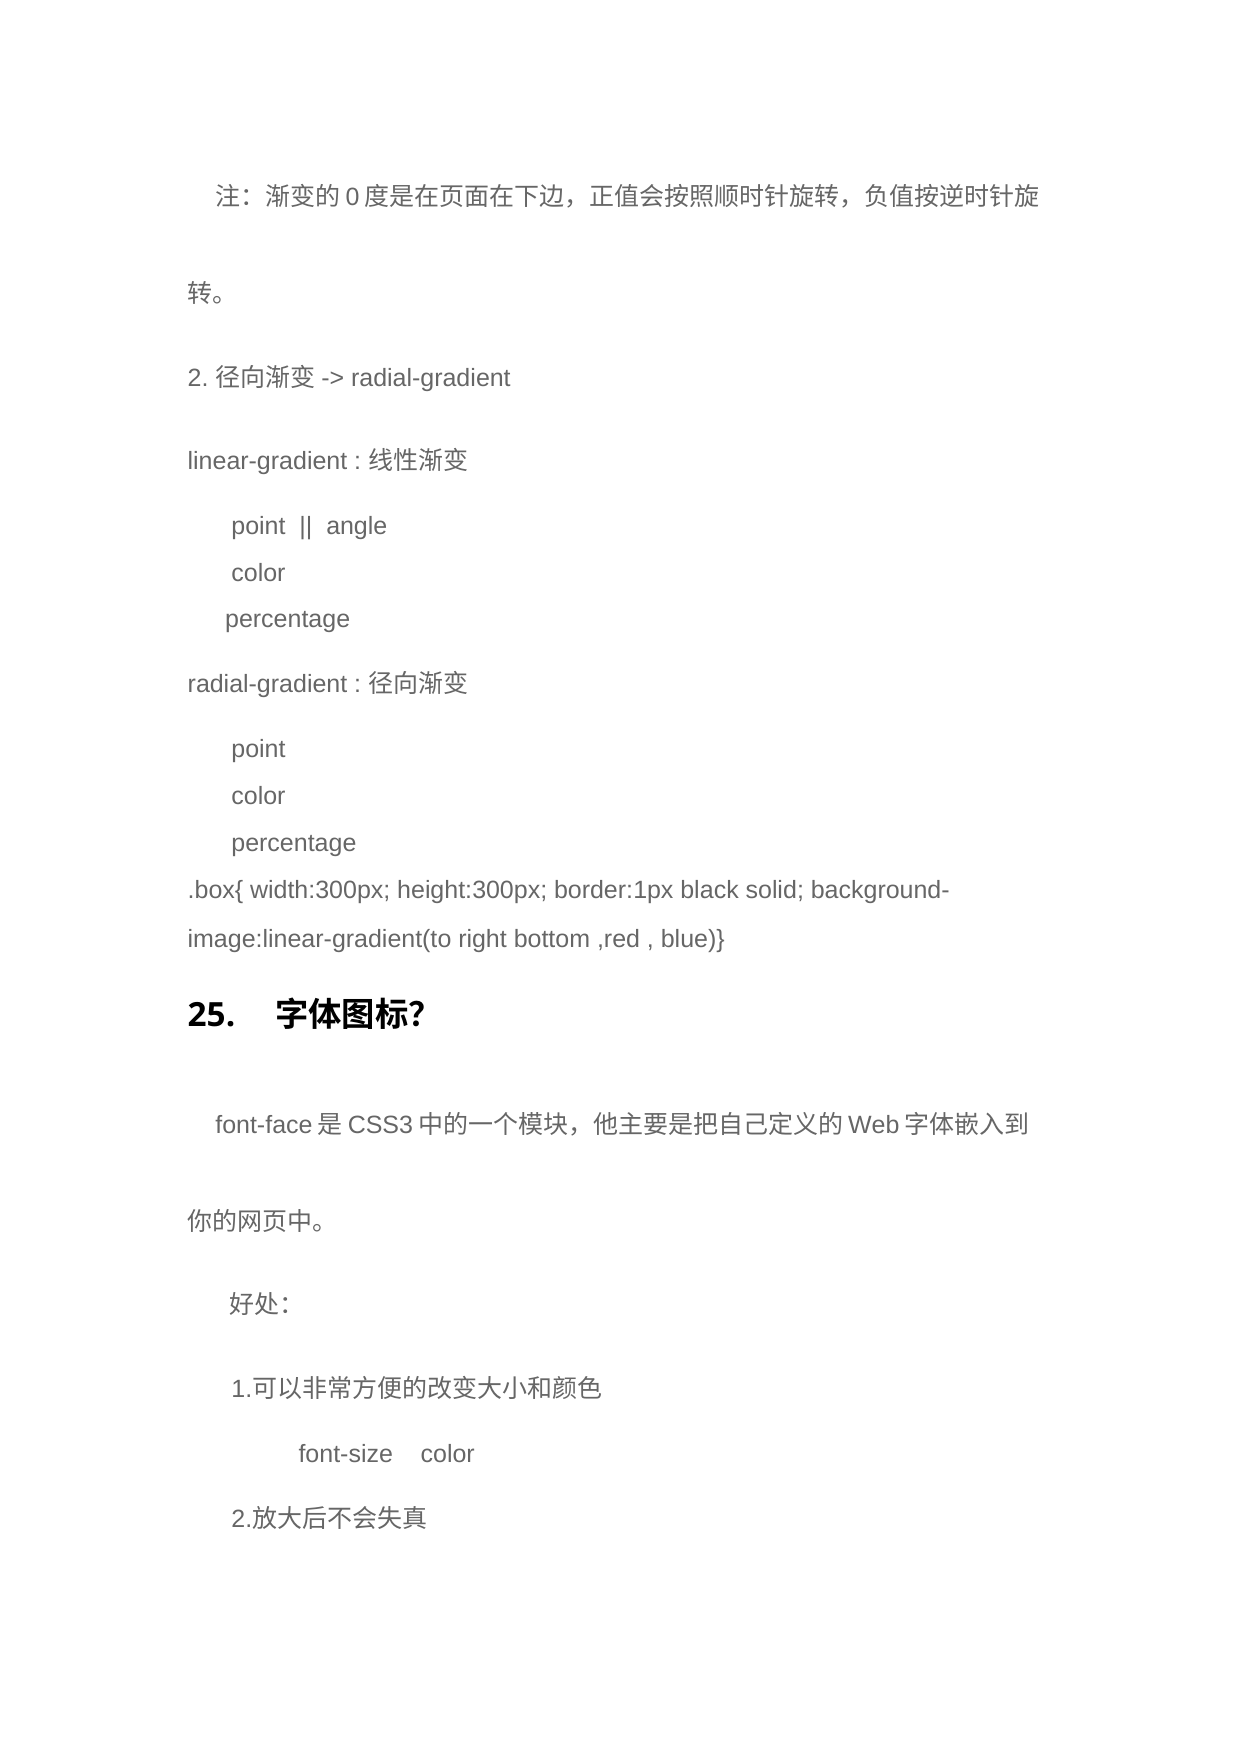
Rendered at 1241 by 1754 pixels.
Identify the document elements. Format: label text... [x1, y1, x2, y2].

text percentage [187, 603, 1053, 635]
text color [187, 779, 1053, 812]
text 2.放大后不会失真 [187, 1484, 1053, 1549]
text radial-gradient : 径向渐变 [187, 649, 1053, 714]
text .box{ width:300px; height:300px; border:1px black solid; background-image:linear-gradient(to right bottom ,red , blue)} [187, 873, 1053, 954]
text point || angle [187, 509, 1053, 541]
text 注：渐变的0度是在页面在下边，正值会按照顺时针旋转，负值按逆时针旋转。 [187, 162, 1053, 324]
text 字体图标？ [187, 979, 1053, 1044]
text linear-gradient : 线性渐变 [187, 426, 1053, 491]
text 2. 径向渐变 -> radial-gradient [187, 343, 1053, 408]
text font-size color [187, 1437, 1053, 1469]
text color [187, 556, 1053, 588]
text 1.可以非常方便的改变大小和颜色 [187, 1354, 1053, 1419]
text 好处： [187, 1271, 1053, 1336]
text font-face是CSS3中的一个模块，他主要是把自己定义的Web字体嵌入到你的网页中。 [187, 1090, 1053, 1252]
text point [187, 733, 1053, 765]
text percentage [187, 826, 1053, 859]
